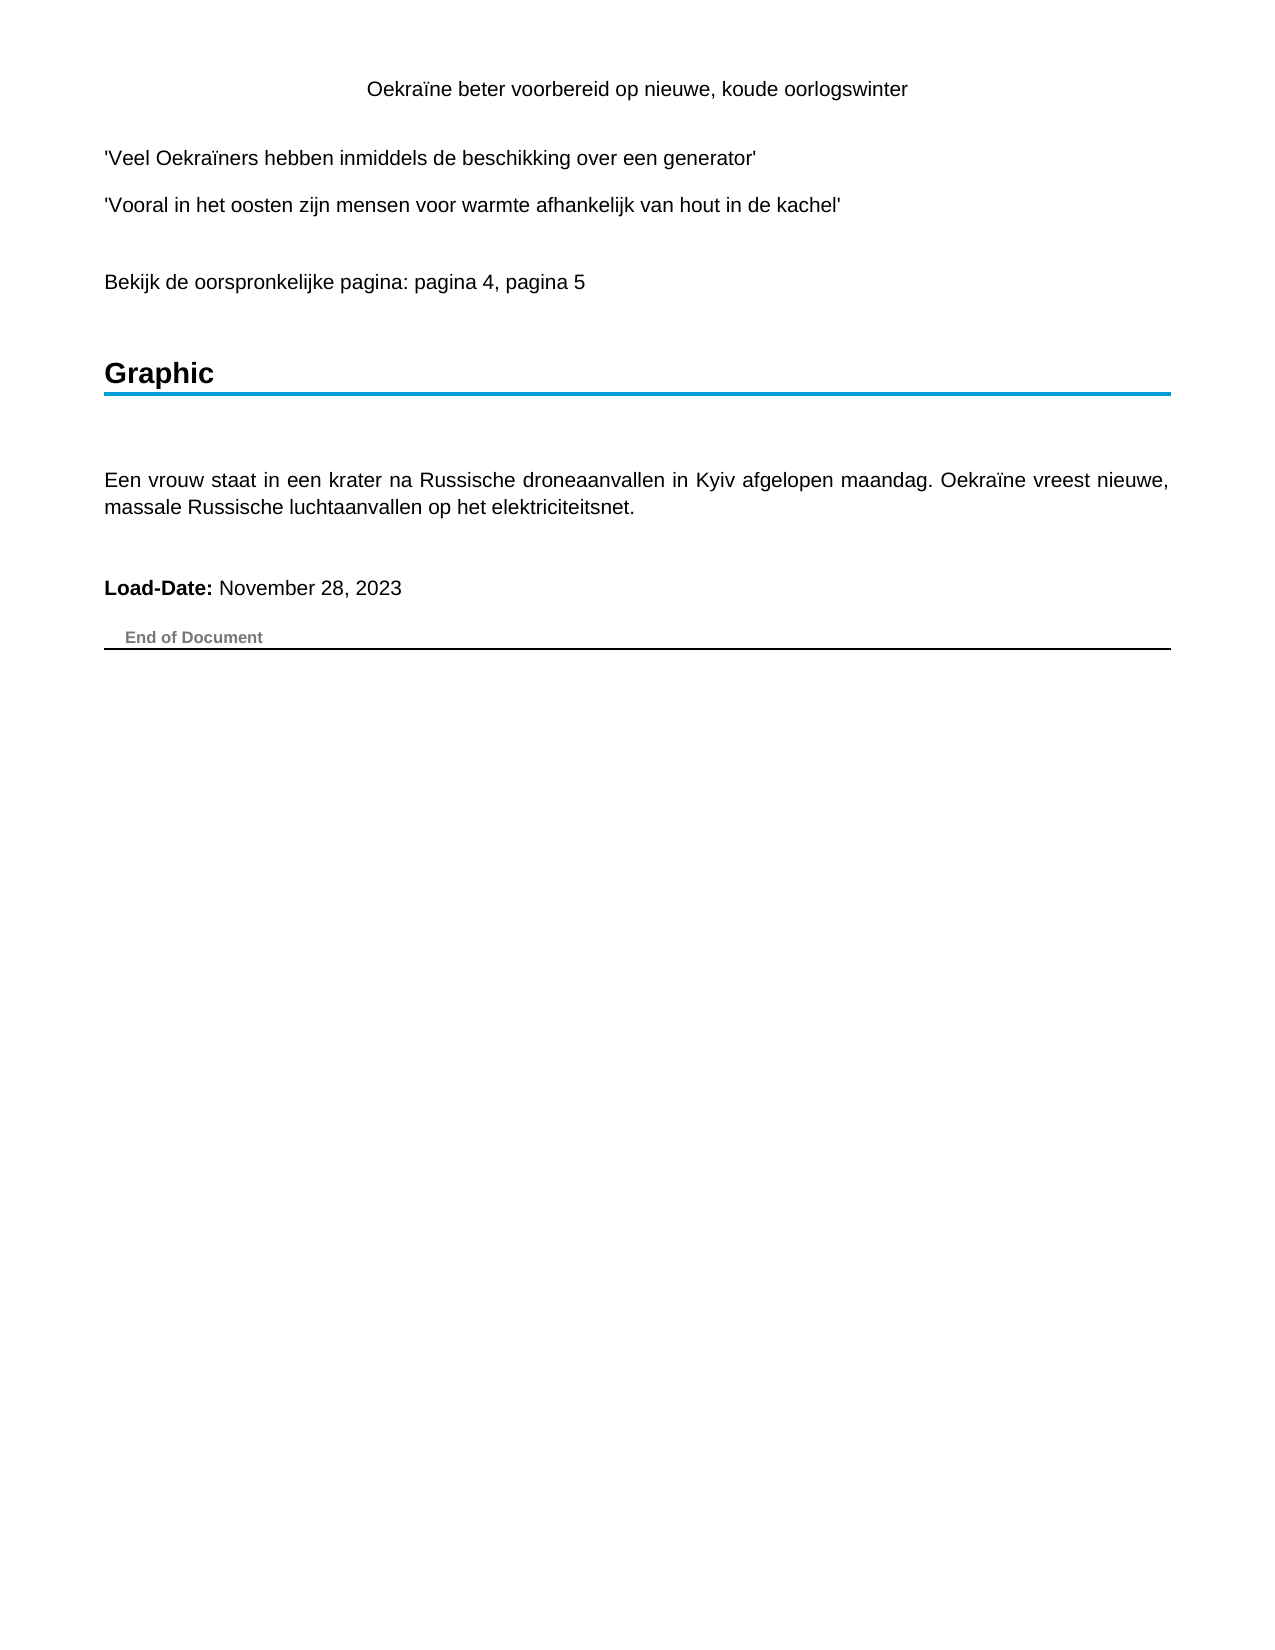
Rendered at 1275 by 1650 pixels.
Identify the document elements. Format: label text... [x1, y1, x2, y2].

text 'Veel Oekraïners hebben inmiddels de beschikking over een generator' [104, 142, 1171, 169]
text End of Document [125, 628, 1171, 647]
text Load-Date: November 28, 2023 [104, 544, 1171, 599]
text 'Vooral in het oosten zijn mensen voor warmte afhankelijk van hout in de kachel' [104, 190, 1171, 217]
text Bekijk de oorspronkelijke pagina: pagina 4, pagina 5 [104, 267, 1171, 294]
text Graphic [104, 319, 1171, 390]
text Een vrouw staat in een krater na Russische droneaanvallen in Kyiv afgelopen maandag. Oekraïne vreest nieuwe, massale Russische luchtaanvallen op het elektriciteitsnet. [104, 464, 1171, 519]
